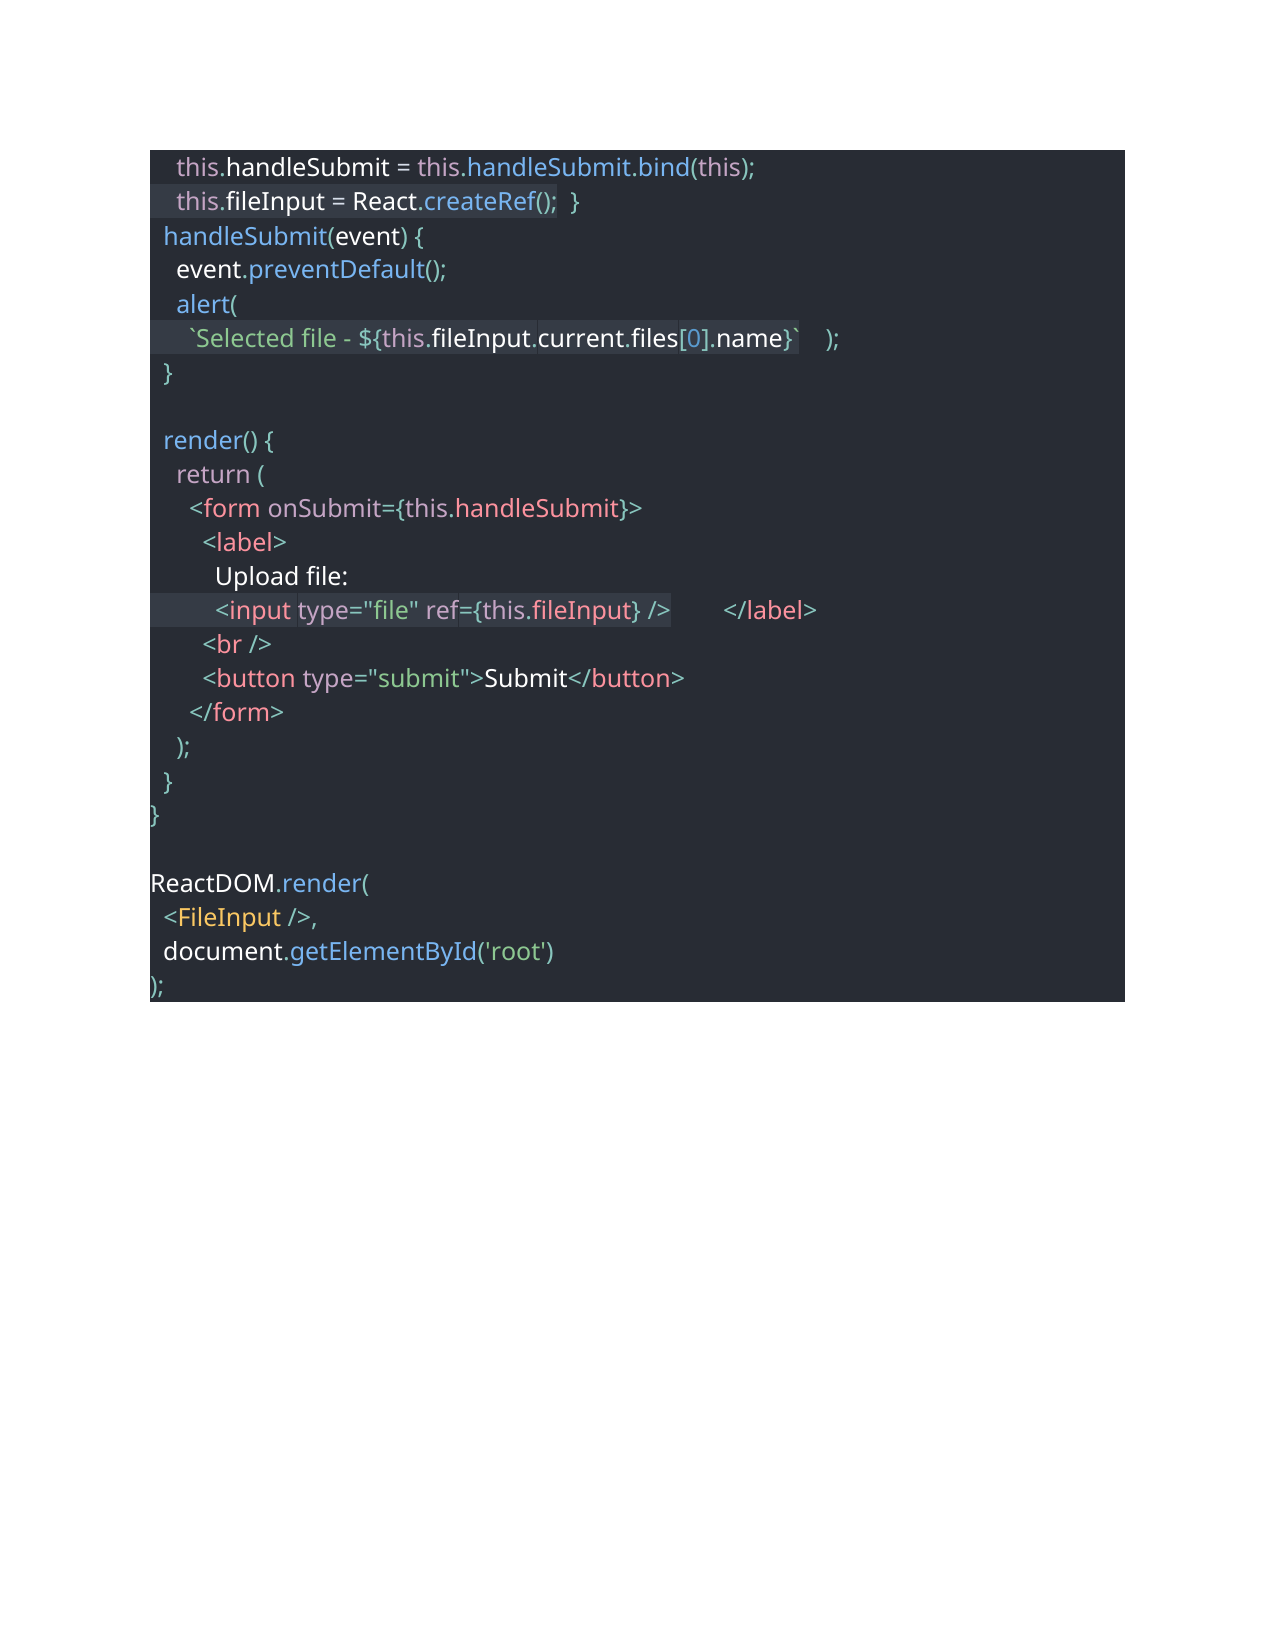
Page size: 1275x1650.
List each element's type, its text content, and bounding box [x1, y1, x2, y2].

text <label> [150, 525, 1125, 559]
text <FileInput />, [150, 899, 1125, 933]
text document.getElementById('root') [150, 933, 1125, 967]
text <input type="file" ref={this.fileInput} /> </label> [671, 593, 1125, 627]
text } [150, 797, 1125, 831]
text <button type="submit">Submit</button> [150, 661, 1125, 695]
text ReactDOM.render( [150, 865, 1125, 899]
text return ( [150, 457, 1125, 491]
text render() { [150, 422, 1125, 457]
text Upload file: [150, 559, 1125, 593]
text `Selected file - ${this.fileInput.current.files[0].name}` ); [799, 320, 1125, 354]
text this.fileInput = React.createRef(); } [557, 184, 1125, 218]
text ); [150, 967, 1125, 1002]
text event.preventDefault(); [150, 252, 1125, 286]
text } [150, 354, 1125, 388]
text } [150, 763, 1125, 797]
text alert( [150, 286, 1125, 320]
text handleSubmit(event) { [150, 218, 1125, 252]
text </form> [150, 695, 1125, 729]
text <br /> [150, 627, 1125, 661]
text ); [150, 729, 1125, 763]
text this.handleSubmit = this.handleSubmit.bind(this); [150, 150, 1125, 184]
text <form onSubmit={this.handleSubmit}> [150, 491, 1125, 525]
